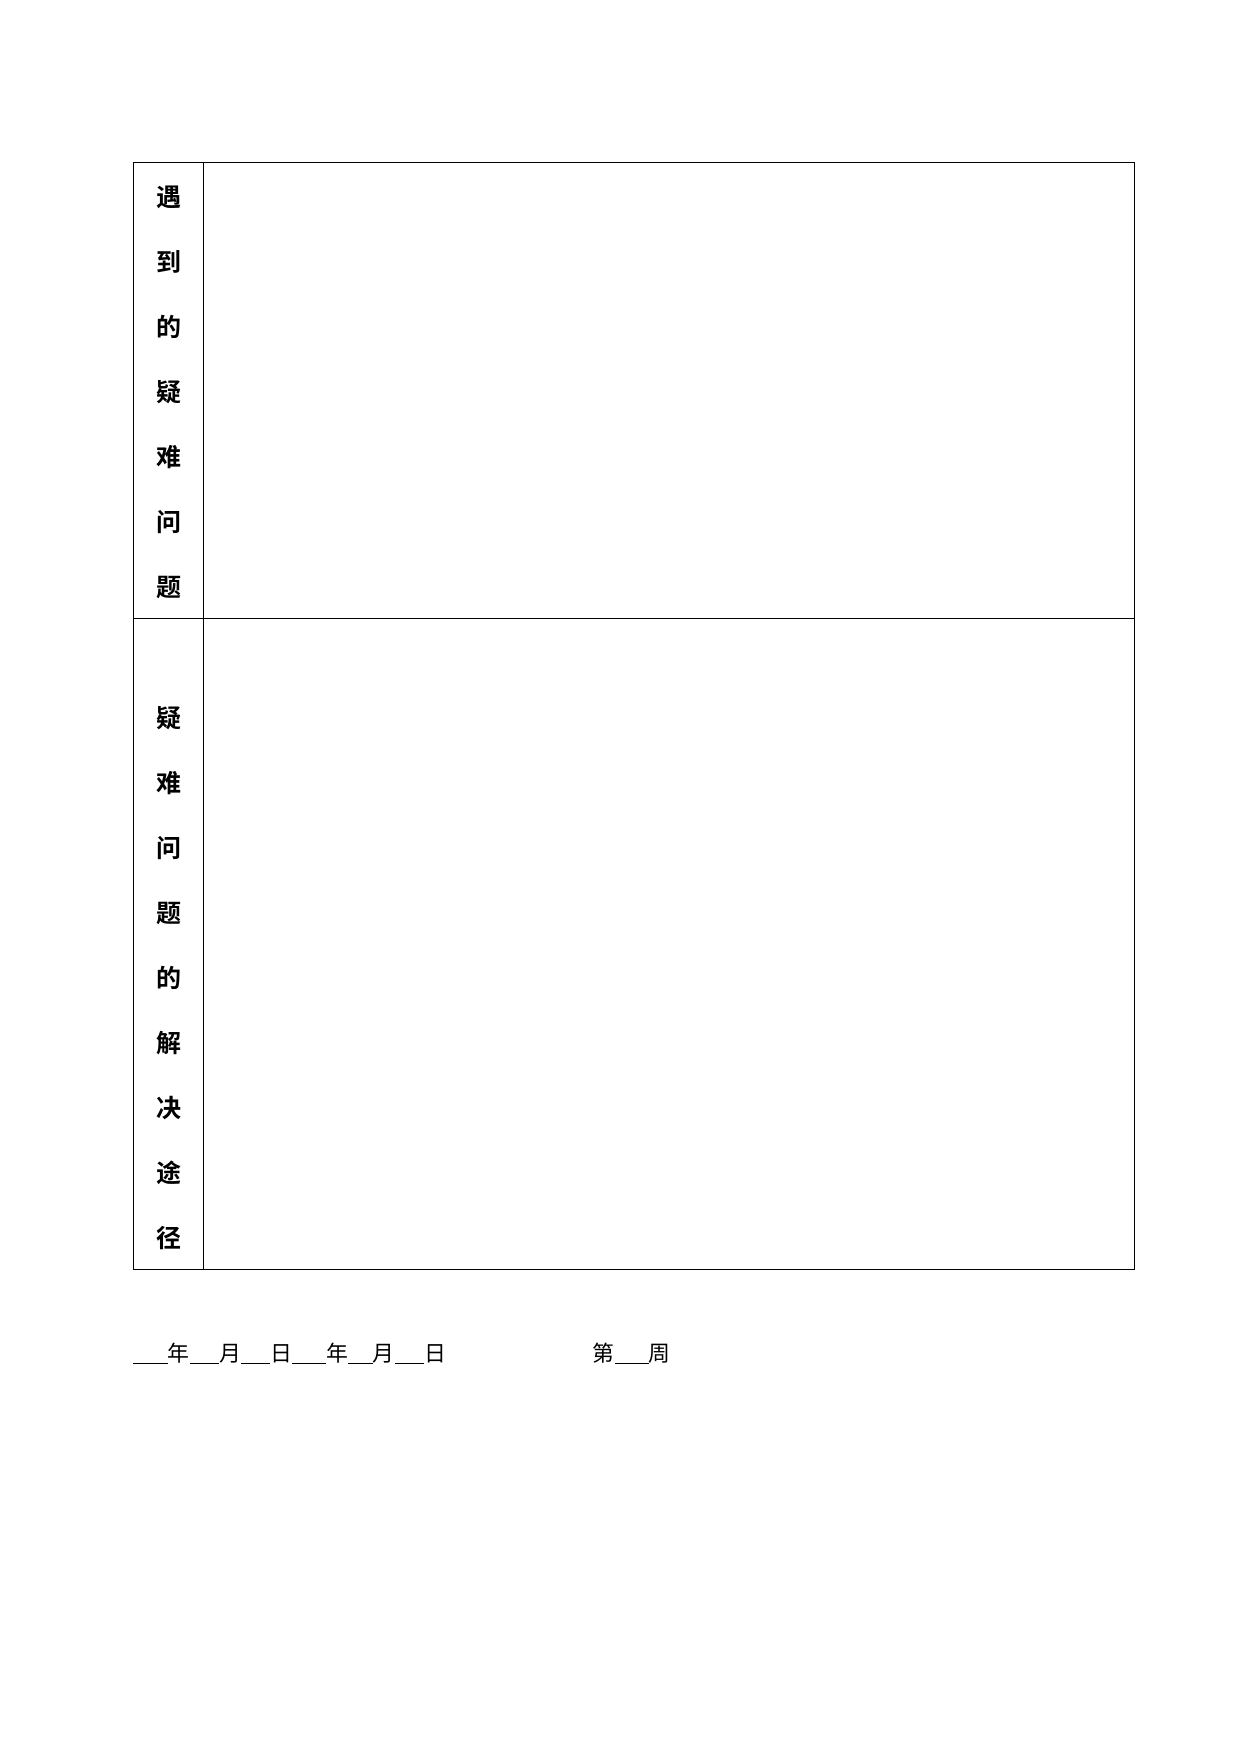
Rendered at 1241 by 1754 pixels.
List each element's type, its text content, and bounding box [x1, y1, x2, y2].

table_cell 疑难问题的解决途径 [134, 619, 203, 1269]
text 年 月 日 年 月 日 第 周 [133, 1335, 1152, 1368]
table_cell [204, 619, 1134, 1269]
table_cell 遇到的疑难问题 [134, 163, 203, 618]
table_cell [204, 163, 1134, 618]
